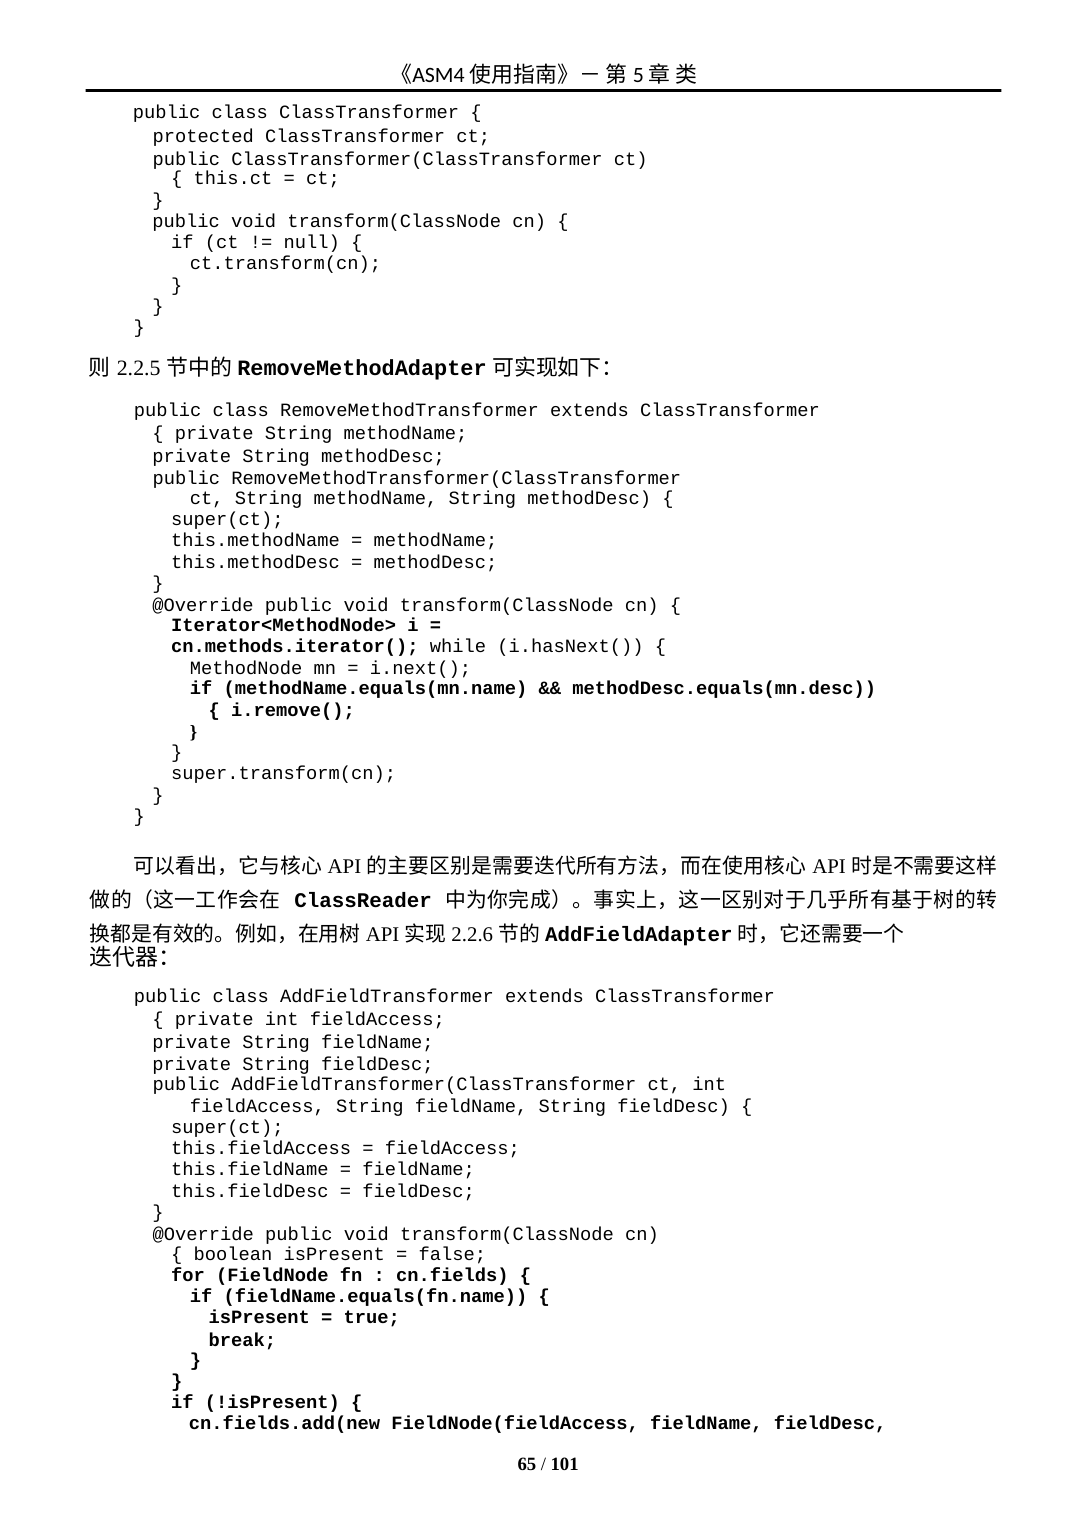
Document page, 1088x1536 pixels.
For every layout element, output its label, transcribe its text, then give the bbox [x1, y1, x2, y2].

text public RemoveMethodTransformer(ClassTransformer ct, String methodName, String methodDesc) { [152, 468, 725, 510]
text } [133, 318, 998, 339]
text public AddFieldTransformer(ClassTransformer ct, int fieldAccess, String fieldName, String fieldDesc) { [152, 1075, 871, 1118]
text super(ct); [171, 1118, 998, 1139]
text 可以看出，它与核心 API 的主要区别是需要迭代所有方法，而在使用核心 API 时是不需要这样做的（这一工作会在 ClassReader 中为你完成）。事实上，这一区别对于几乎所有基于树的转换都是有效的。例如，在用树 API 实现 2.2.6 节的 AddFieldAdapter 时，它还需要一个 [89, 846, 998, 949]
text 迭代器： [89, 949, 998, 969]
text this.methodName = methodName; [171, 531, 998, 552]
text } [189, 1350, 998, 1372]
text } [189, 722, 998, 743]
list 2.2.5 节中的 RemoveMethodAdapter 可实现如下： [89, 352, 998, 381]
text super(ct); [171, 510, 998, 531]
text public ClassTransformer(ClassTransformer ct) { this.ct = ct; [152, 148, 669, 190]
text } [171, 743, 998, 764]
text if (fieldName.equals(fn.name)) { [189, 1287, 998, 1308]
text super.transform(cn); [171, 764, 998, 785]
text 《ASM4 使用指南》－ 第 5 章 类 [89, 60, 999, 88]
text if (methodName.equals(mn.name) && methodDesc.equals(mn.desc)) { i.remove(); [189, 679, 898, 722]
text @Override public void transform(ClassNode cn) { boolean isPresent = false; [152, 1224, 679, 1266]
text this.fieldAccess = fieldAccess; [171, 1139, 998, 1160]
text private String fieldName; [152, 1033, 998, 1054]
text 65 / 101 [89, 1453, 1007, 1474]
text } [133, 807, 998, 828]
text private String fieldDesc; [152, 1054, 998, 1075]
text if (!isPresent) { [171, 1393, 998, 1414]
text this.fieldName = fieldName; [171, 1160, 998, 1181]
text @Override public void transform(ClassNode cn) { [152, 595, 998, 615]
text public class ClassTransformer { [89, 102, 481, 124]
text } [171, 1372, 998, 1393]
text } [152, 574, 998, 595]
text this.methodDesc = methodDesc; [171, 552, 998, 574]
text ct.transform(cn); [189, 254, 998, 275]
text public class RemoveMethodTransformer extends ClassTransformer { private String methodName; [133, 401, 842, 445]
text private String methodDesc; [152, 447, 998, 468]
text cn.fields.add(new FieldNode(fieldAccess, fieldName, fieldDesc, [89, 1414, 986, 1435]
text for (FieldNode fn : cn.fields) { [171, 1266, 998, 1287]
text break; [208, 1329, 998, 1350]
text if (ct != null) { [171, 233, 998, 254]
text Iterator<MethodNode> i = cn.methods.iterator(); while (i.hasNext()) { [171, 615, 698, 658]
text } [171, 275, 998, 297]
text this.fieldDesc = fieldDesc; [171, 1181, 998, 1203]
text isPresent = true; [208, 1308, 998, 1329]
text public class AddFieldTransformer extends ClassTransformer { private int fieldAccess; [133, 987, 796, 1031]
text MethodNode mn = i.next(); [189, 658, 998, 679]
text } [152, 1203, 998, 1224]
text } [152, 297, 998, 318]
text } [152, 785, 998, 807]
text protected ClassTransformer ct; [89, 127, 489, 148]
text public void transform(ClassNode cn) { [152, 212, 998, 233]
text } [152, 190, 998, 212]
